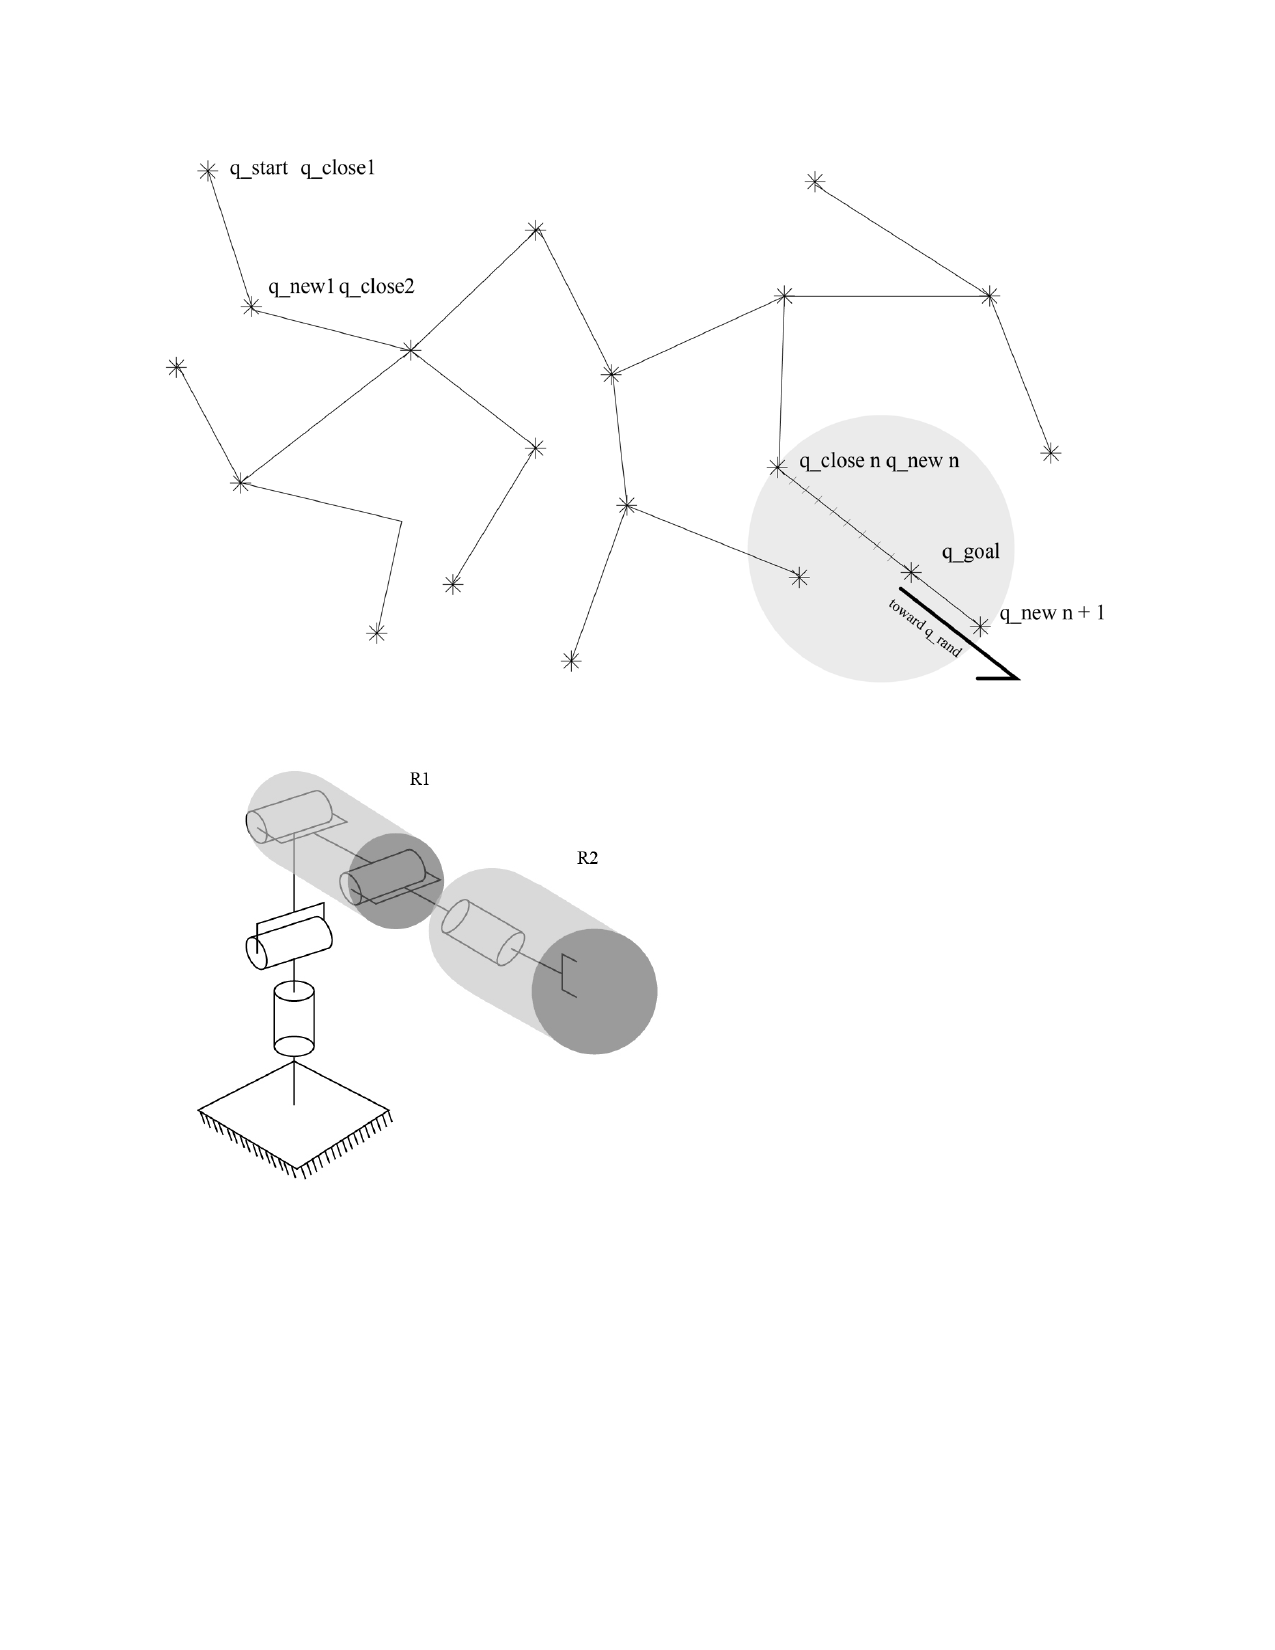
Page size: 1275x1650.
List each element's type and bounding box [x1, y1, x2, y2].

picture [150, 700, 703, 1219]
picture [150, 150, 1124, 698]
